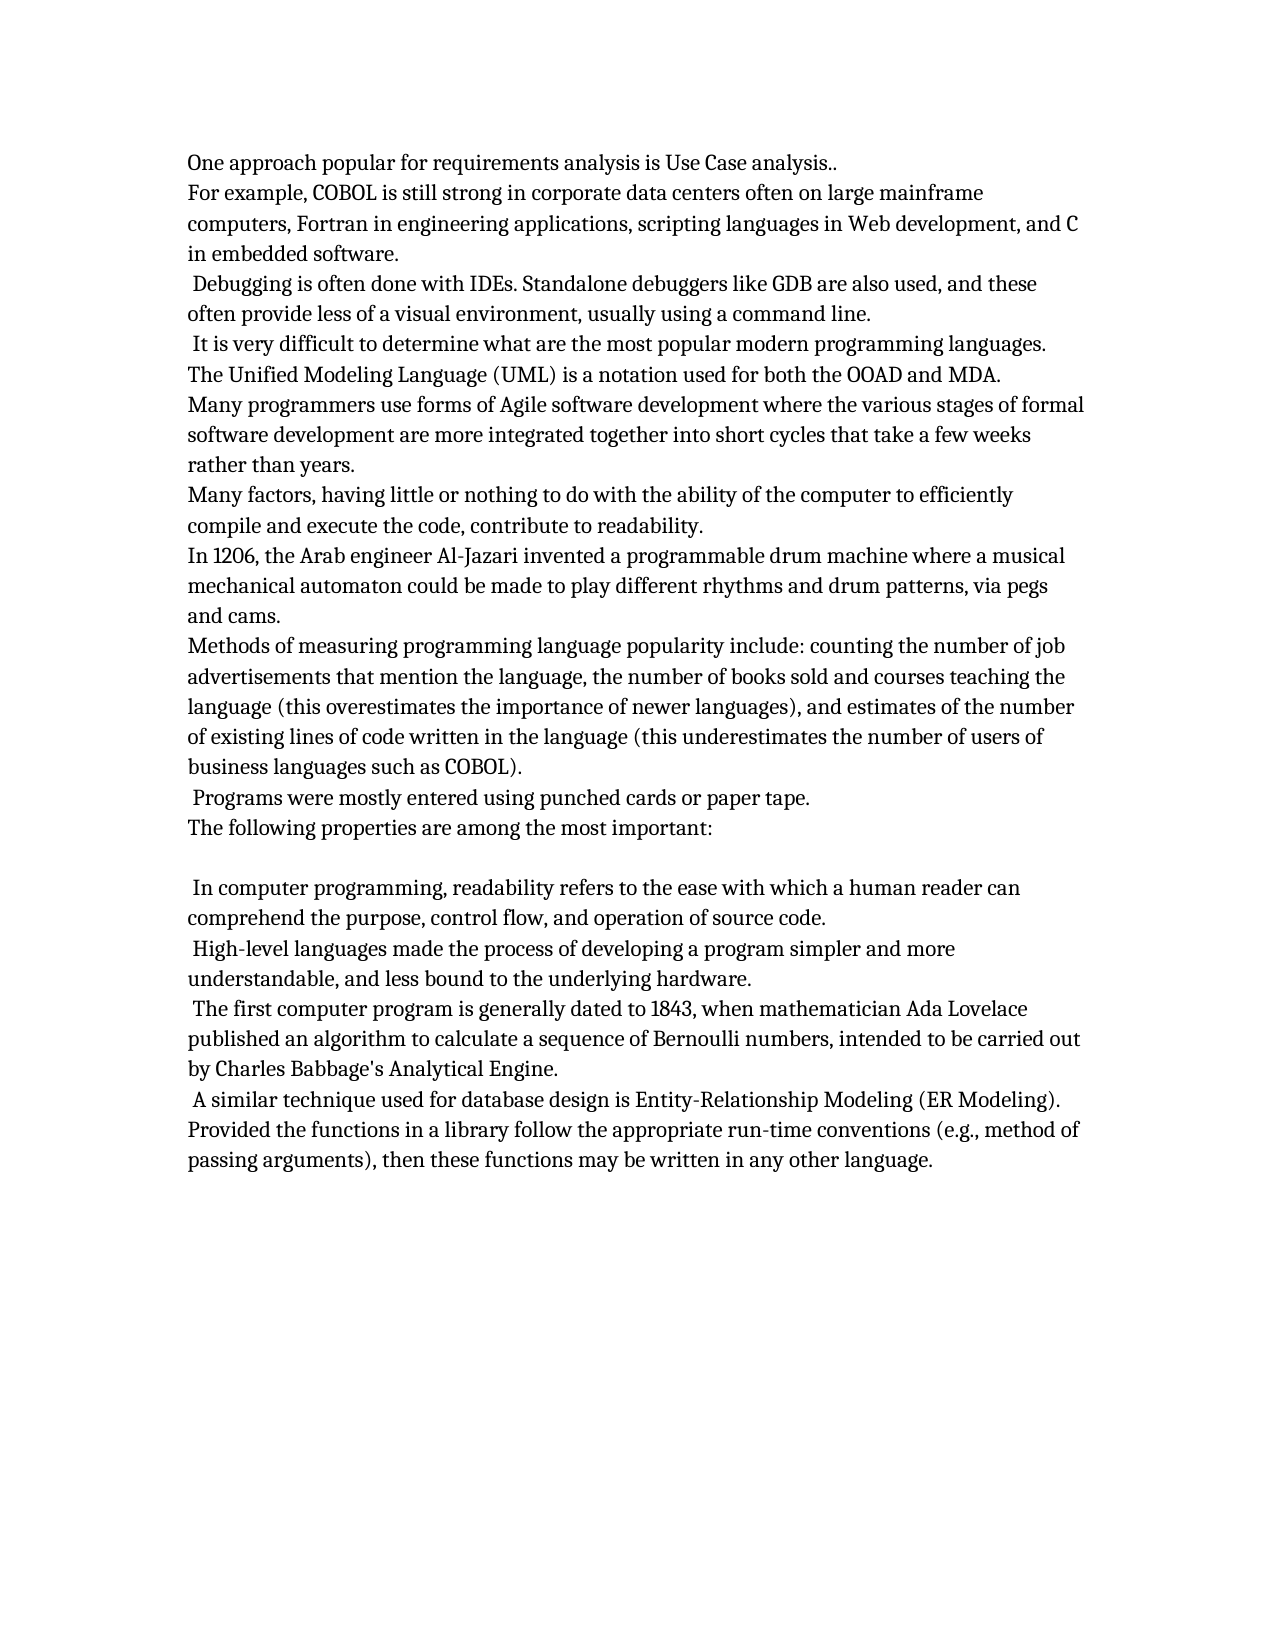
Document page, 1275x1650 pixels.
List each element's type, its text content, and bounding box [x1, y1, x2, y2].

text One approach popular for requirements analysis is Use Case analysis.. For example, COBOL is still strong in corporate data centers often on large mainframe computers, Fortran in engineering applications, scripting languages in Web development, and C in embedded software. Debugging is often done with IDEs. Standalone debuggers like GDB are also used, and these often provide less of a visual environment, usually using a command line. It is very difficult to determine what are the most popular modern programming languages. The Unified Modeling Language (UML) is a notation used for both the OOAD and MDA. Many programmers use forms of Agile software development where the various stages of formal software development are more integrated together into short cycles that take a few weeks rather than years. Many factors, having little or nothing to do with the ability of the computer to efficiently compile and execute the code, contribute to readability. In 1206, the Arab engineer Al-Jazari invented a programmable drum machine where a musical mechanical automaton could be made to play different rhythms and drum patterns, via pegs and cams. Methods of measuring programming language popularity include: counting the number of job advertisements that mention the language, the number of books sold and courses teaching the language (this overestimates the importance of newer languages), and estimates of the number of existing lines of code written in the language (this underestimates the number of users of business languages such as COBOL). Programs were mostly entered using punched cards or paper tape. The following properties are among the most important: In computer programming, readability refers to the ease with which a human reader can comprehend the purpose, control flow, and operation of source code. High-level languages made the process of developing a program simpler and more understandable, and less bound to the underlying hardware. The first computer program is generally dated to 1843, when mathematician Ada Lovelace published an algorithm to calculate a sequence of Bernoulli numbers, intended to be carried out by Charles Babbage's Analytical Engine. A similar technique used for database design is Entity-Relationship Modeling (ER Modeling). Provided the functions in a library follow the appropriate run-time conventions (e.g., method of passing arguments), then these functions may be written in any other language. [187, 150, 1087, 1173]
